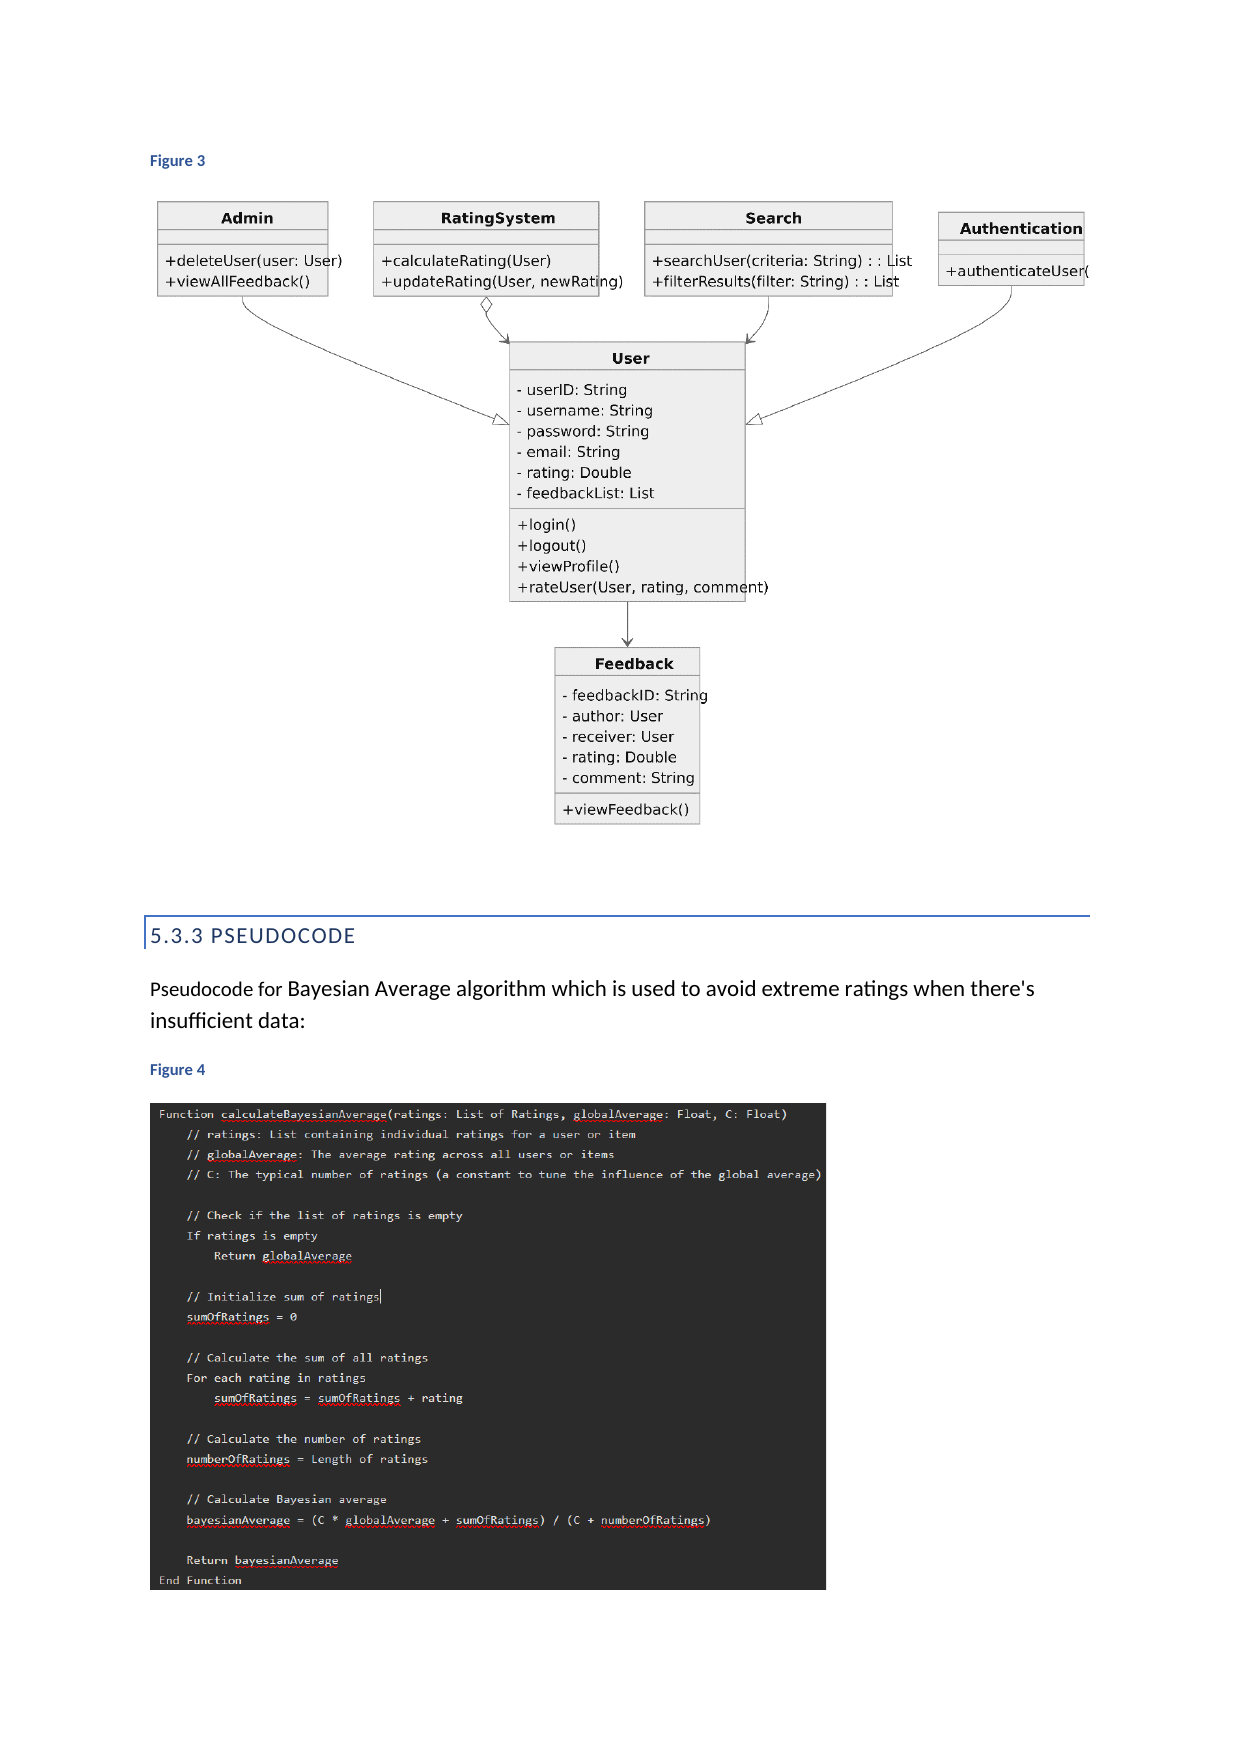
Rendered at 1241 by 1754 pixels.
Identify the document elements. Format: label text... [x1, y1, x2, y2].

subtitle 5.3.3 Pseudocode [146, 917, 1090, 949]
picture [150, 194, 1091, 831]
picture [150, 1103, 827, 1590]
text Pseudocode for Bayesian Average algorithm which is used to avoid extreme ratings when there's insufficient data: [150, 974, 1090, 1034]
